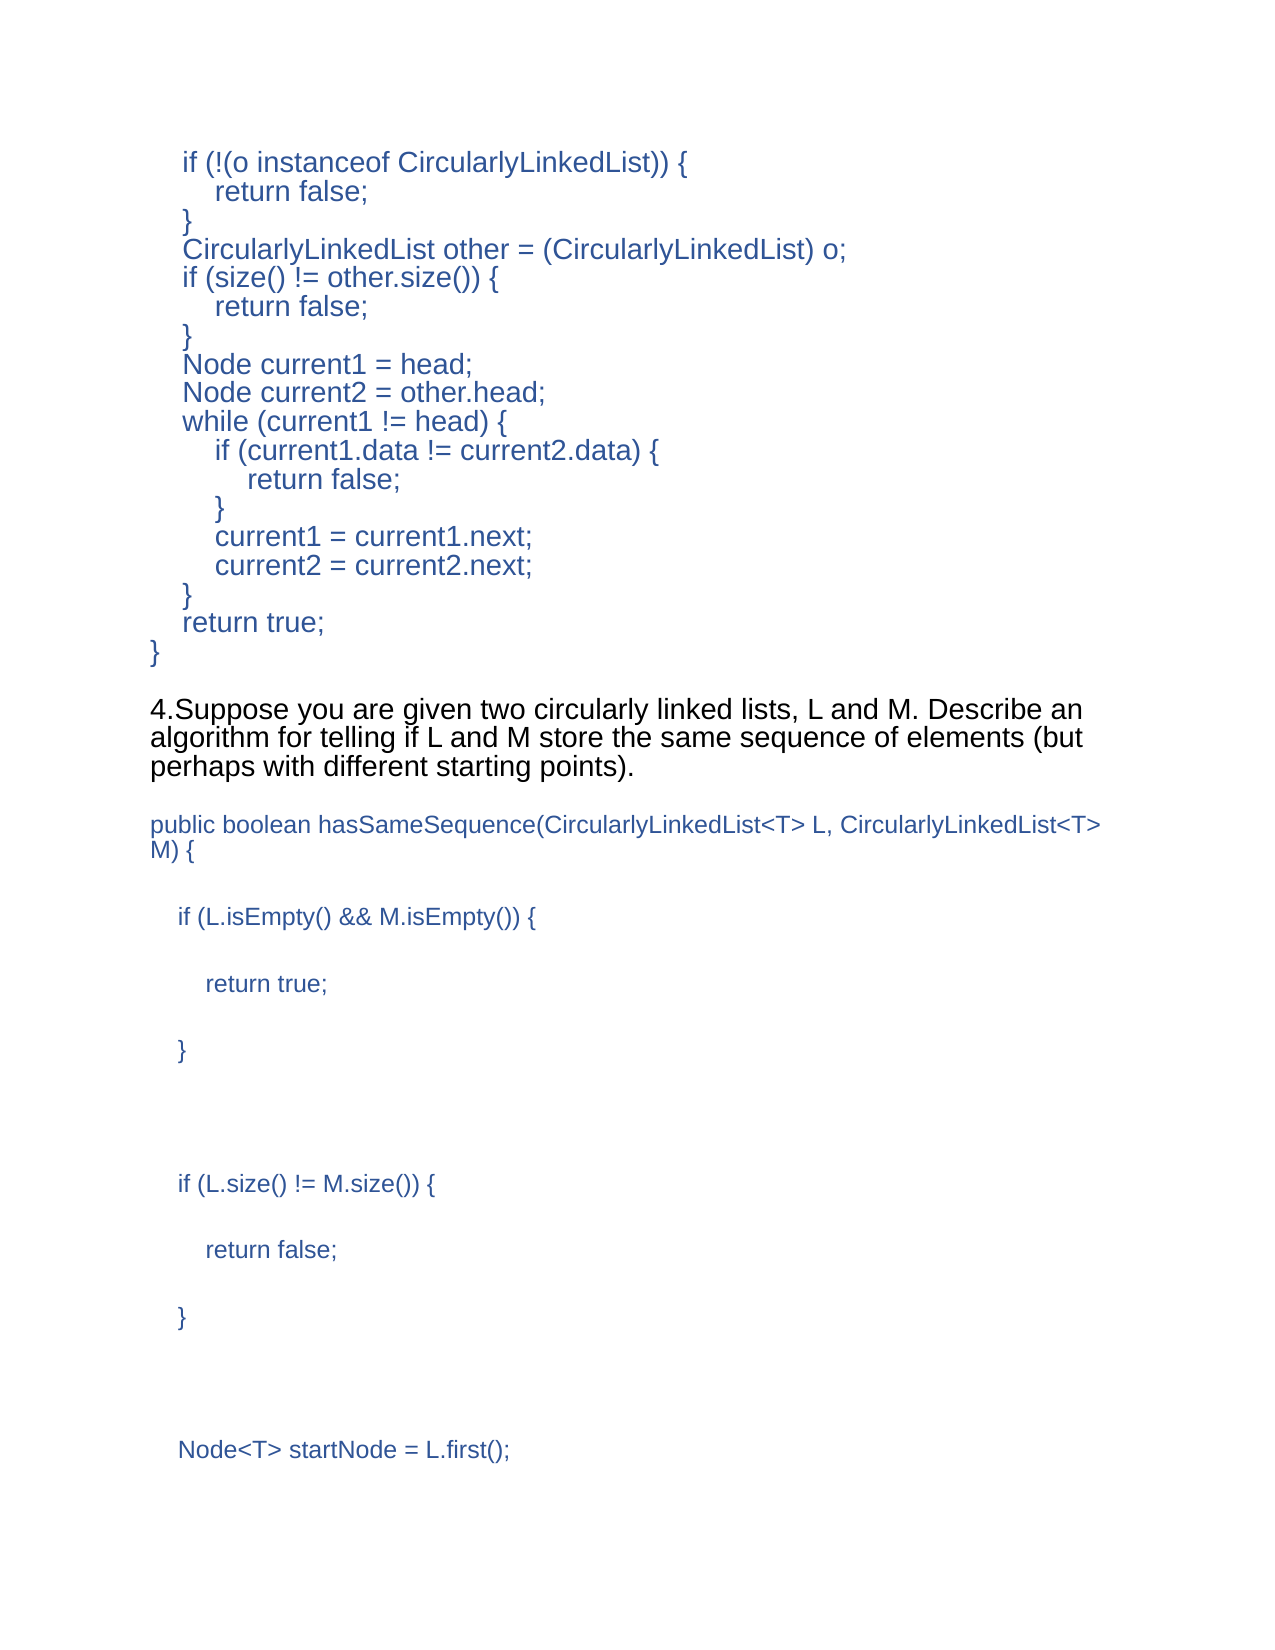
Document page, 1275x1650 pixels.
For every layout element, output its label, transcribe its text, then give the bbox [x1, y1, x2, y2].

text } [150, 639, 1125, 667]
text Node<T> startNode = L.first(); [150, 1439, 1125, 1464]
text if (L.size() != M.size()) { [150, 1172, 1125, 1197]
text if (current1.data != current2.data) { [150, 437, 1125, 466]
text Node current1 = head; [150, 351, 1125, 380]
text } [150, 207, 1125, 236]
text current1 = current1.next; [150, 524, 1125, 552]
text if (!(o instanceof CircularlyLinkedList)) { [150, 150, 1125, 179]
text while (current1 != head) { [150, 409, 1125, 437]
text } [150, 1305, 1125, 1330]
text current2 = current2.next; [150, 552, 1125, 581]
text CircularlyLinkedList other = (CircularlyLinkedList) o; [150, 236, 1125, 265]
text return true; [150, 610, 1125, 639]
text } [150, 322, 1125, 351]
text return true; [150, 972, 1125, 997]
text } [150, 495, 1125, 524]
text public boolean hasSameSequence(CircularlyLinkedList<T> L, CircularlyLinkedList<T> M) { [150, 814, 1125, 864]
text return false; [150, 466, 1125, 495]
text } [150, 581, 1125, 610]
text if (size() != other.size()) { [150, 265, 1125, 294]
text if (L.isEmpty() && M.isEmpty()) { [150, 905, 1125, 930]
text return false; [150, 179, 1125, 207]
text Node current2 = other.head; [150, 380, 1125, 409]
text } [150, 1039, 1125, 1064]
text return false; [150, 294, 1125, 322]
text 4.Suppose you are given two circularly linked lists, L and M. Describe an algorithm for telling if L and M store the same sequence of elements (but perhaps with different starting points). [150, 696, 1125, 782]
text return false; [150, 1239, 1125, 1264]
